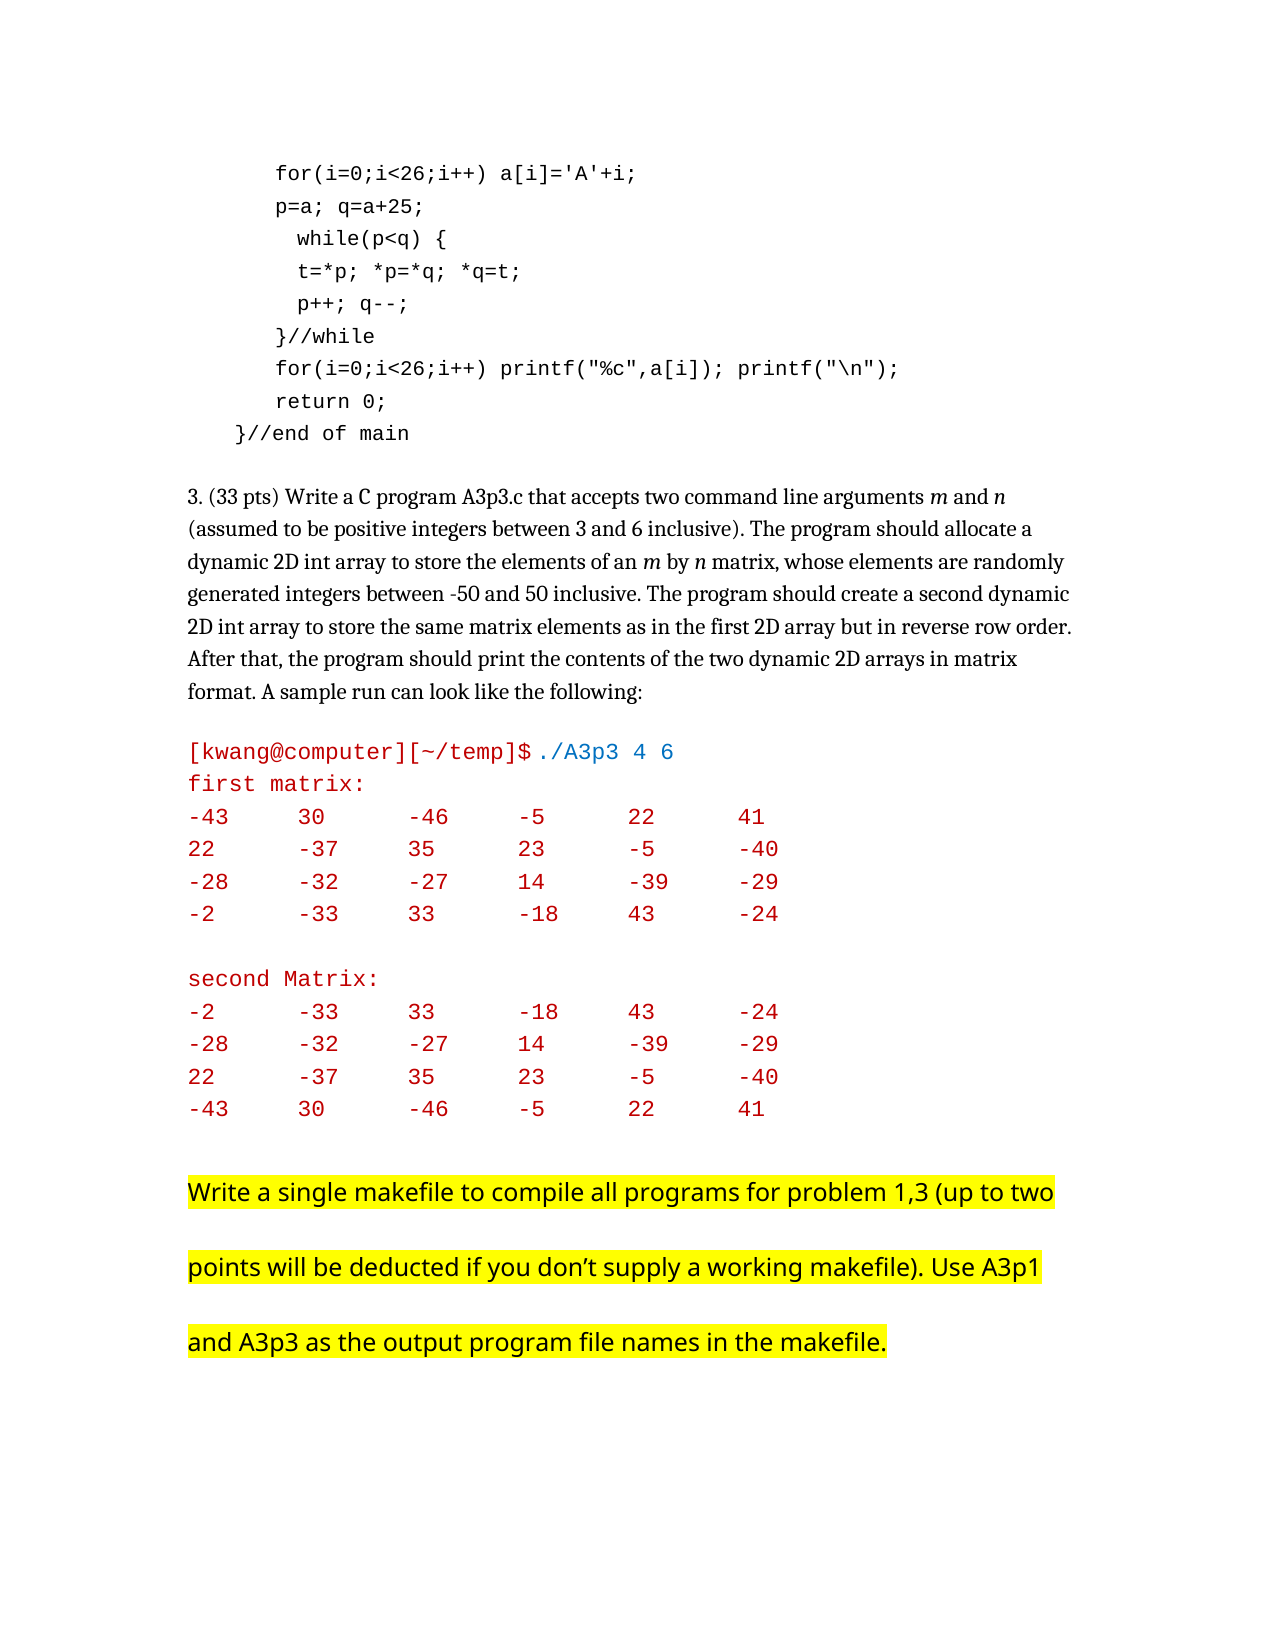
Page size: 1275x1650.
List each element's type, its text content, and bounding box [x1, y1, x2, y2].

text Write a single makefile to compile all programs for problem 1,3 (up to two points will be deducted if you don’t supply a working makefile). Use A3p1 and A3p3 as the output program file names in the makefile. [187, 1159, 1087, 1374]
text first matrix: [187, 769, 1087, 802]
list }//end of main [234, 419, 1087, 451]
list return 0; [234, 386, 1087, 419]
list for(i=0;i<26;i++) printf("%c",a[i]); printf("\n"); [234, 354, 1087, 386]
list p=a; q=a+25; [234, 191, 1087, 224]
text -43 30 -46 -5 22 41 [187, 1094, 1087, 1127]
list }//while [234, 321, 1087, 354]
list t=*p; *p=*q; *q=t; [234, 256, 1087, 289]
text -28 -32 -27 14 -39 -29 [187, 1029, 1087, 1062]
text -28 -32 -27 14 -39 -29 [187, 867, 1087, 899]
text -2 -33 33 -18 43 -24 [187, 899, 1087, 932]
list p++; q--; [234, 289, 1087, 321]
text second Matrix: [187, 964, 1087, 997]
text -2 -33 33 -18 43 -24 [187, 997, 1087, 1029]
text -43 30 -46 -5 22 41 [187, 802, 1087, 834]
text 22 -37 35 23 -5 -40 [187, 834, 1087, 867]
list while(p<q) { [234, 224, 1087, 256]
text [kwang@computer][~/temp]$ ./A3p3 4 6 [187, 737, 1087, 769]
list for(i=0;i<26;i++) a[i]='A'+i; [234, 159, 1087, 191]
text 3. (33 pts) Write a C program A3p3.c that accepts two command line arguments m and n (assumed to be positive integers between 3 and 6 inclusive). The program should allocate a dynamic 2D int array to store the elements of an m by n matrix, whose elements are randomly generated integers between -50 and 50 inclusive. The program should create a second dynamic 2D int array to store the same matrix elements as in the first 2D array but in reverse row order. After that, the program should print the contents of the two dynamic 2D arrays in matrix format. A sample run can look like the following: [187, 480, 1087, 708]
text 22 -37 35 23 -5 -40 [187, 1062, 1087, 1094]
